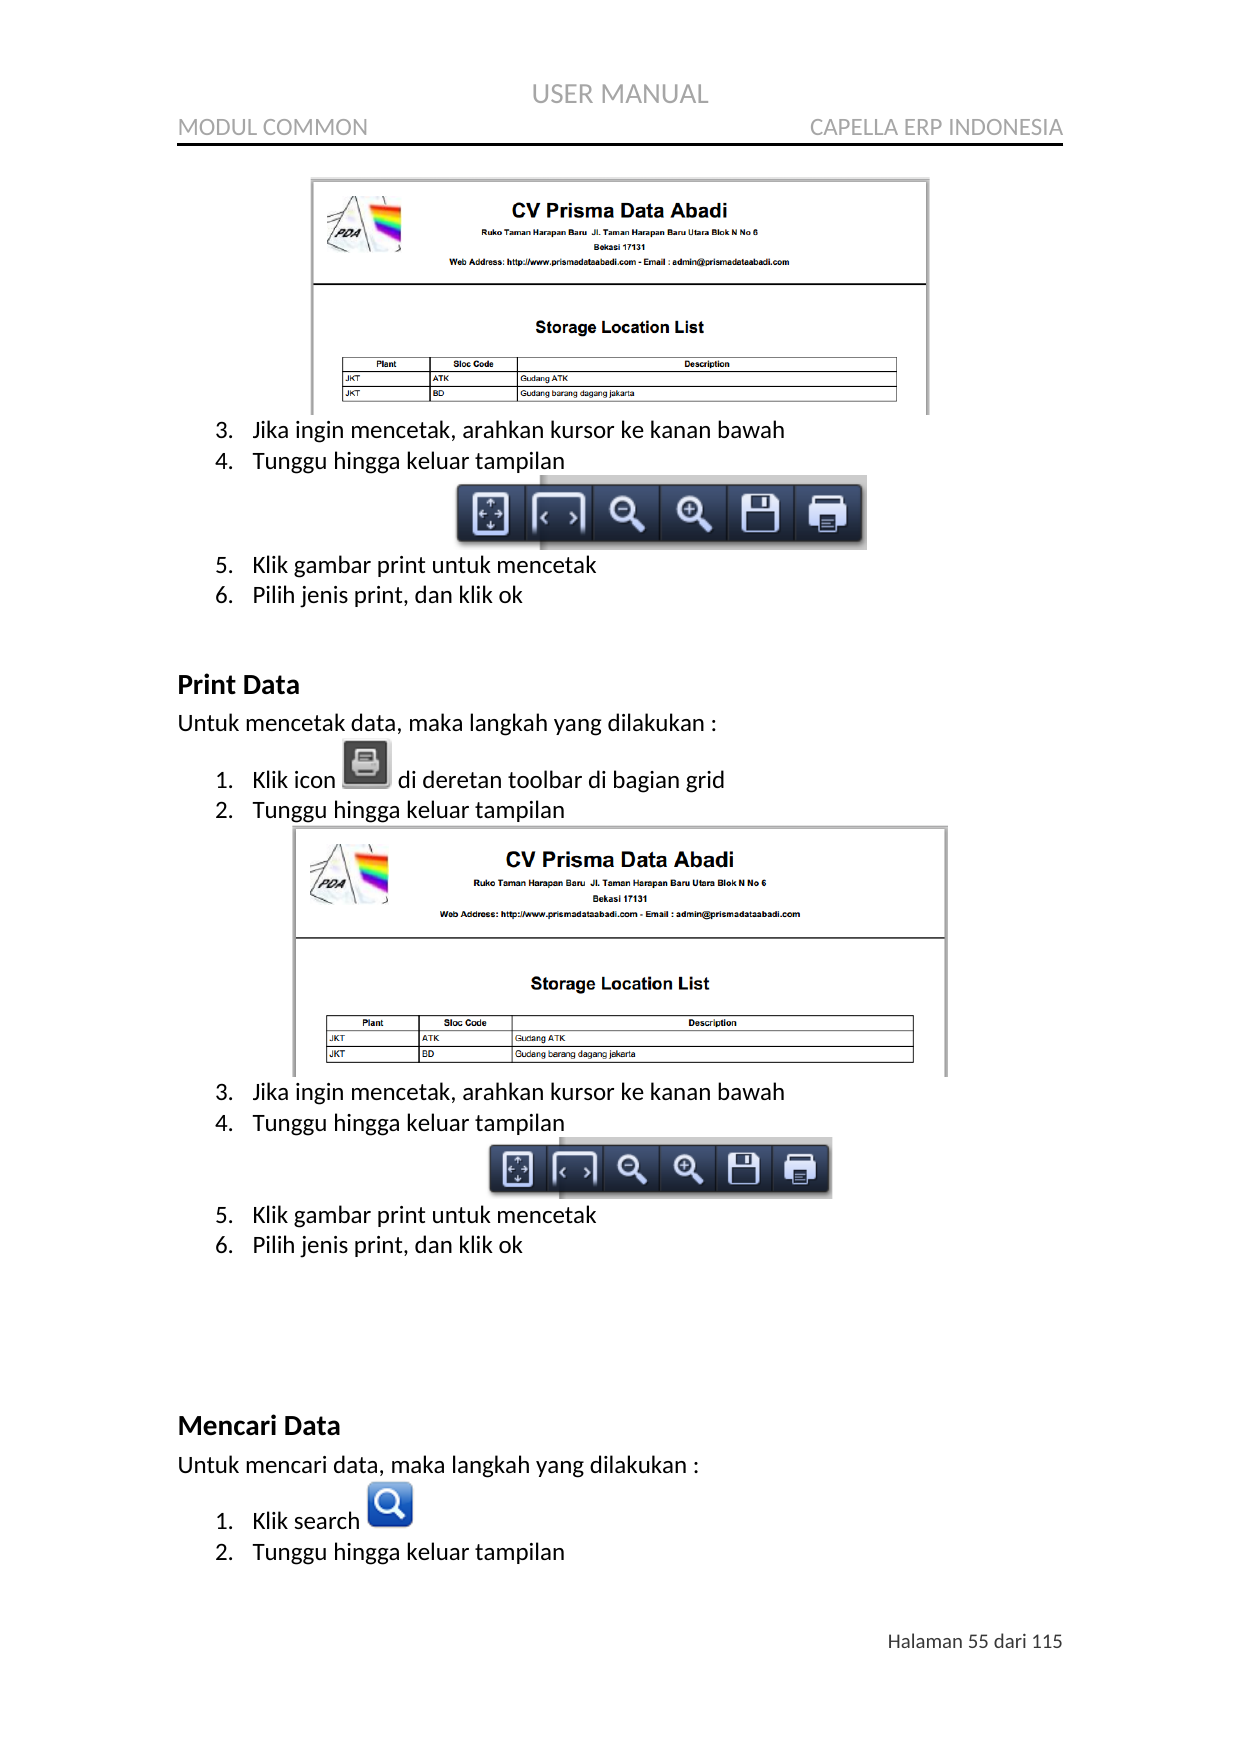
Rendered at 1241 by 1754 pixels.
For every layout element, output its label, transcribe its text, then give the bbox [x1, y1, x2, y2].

picture [482, 1137, 833, 1199]
list Jika ingin mencetak, arahkan kursor ke kanan bawah [215, 1076, 1063, 1107]
list Tunggu hingga keluar tampilan [215, 794, 1063, 825]
list Jika ingin mencetak, arahkan kursor ke kanan bawah [215, 415, 1063, 445]
picture [310, 177, 930, 415]
list Tunggu hingga keluar tampilan [215, 445, 1063, 476]
list Tunggu hingga keluar tampilan [215, 1107, 1063, 1137]
picture [342, 738, 392, 789]
text Untuk mencetak data, maka langkah yang dilakukan : [177, 708, 1063, 738]
picture [292, 825, 948, 1077]
list Pilih jenis print, dan klik ok [215, 1229, 1063, 1260]
list Klik gambar print untuk mencetak [215, 549, 1063, 580]
list Pilih jenis print, dan klik ok [215, 580, 1063, 610]
list Klik gambar print untuk mencetak [215, 1199, 1063, 1229]
text Untuk mencari data, maka langkah yang dilakukan : [177, 1449, 1063, 1479]
subtitle Mencari Data [177, 1407, 1063, 1443]
list Klik icon di deretan toolbar di bagian grid [215, 738, 1063, 794]
subtitle Print Data [177, 666, 1063, 701]
picture [366, 1479, 416, 1530]
picture [448, 475, 867, 550]
list Klik search [215, 1479, 1063, 1536]
list Tunggu hingga keluar tampilan [215, 1536, 1063, 1566]
